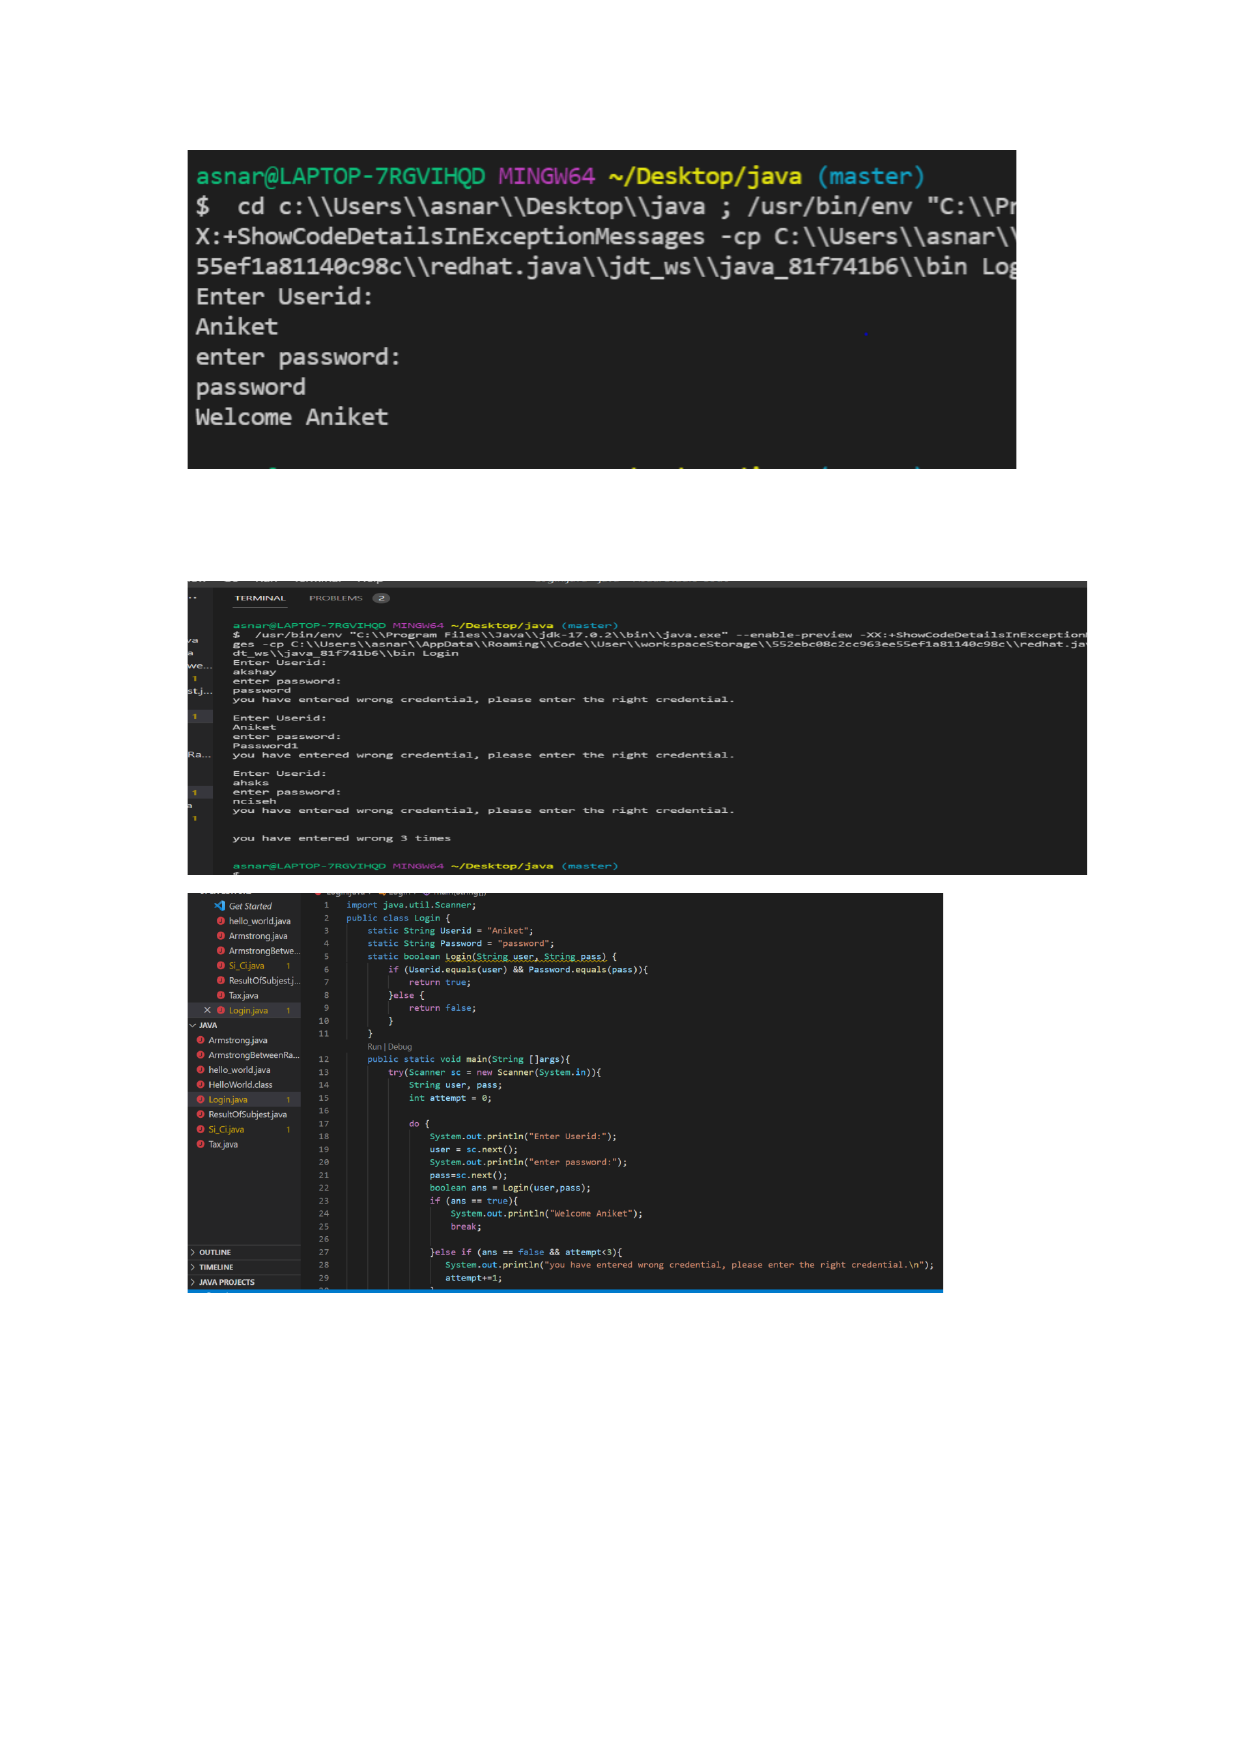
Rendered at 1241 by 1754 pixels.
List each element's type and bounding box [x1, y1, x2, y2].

picture [187, 150, 1017, 469]
picture [187, 581, 1088, 875]
picture [187, 893, 944, 1293]
